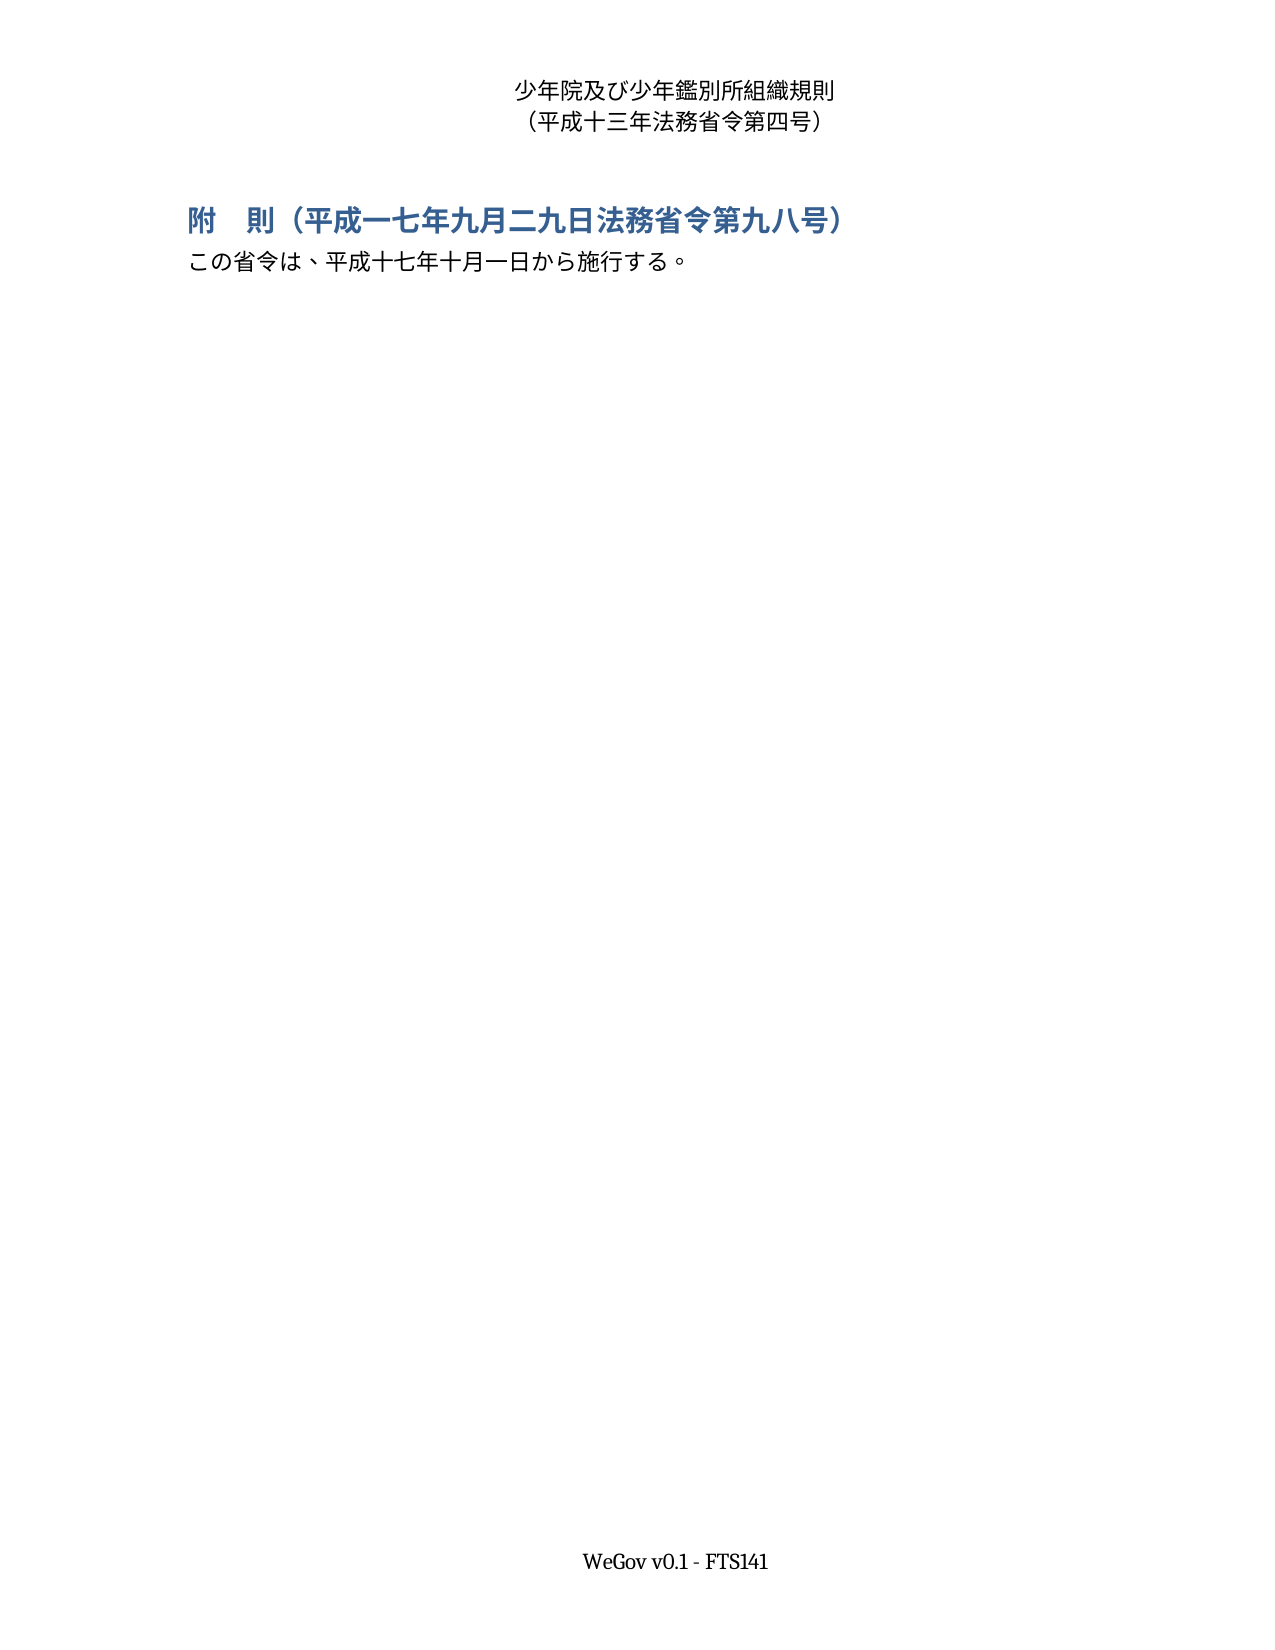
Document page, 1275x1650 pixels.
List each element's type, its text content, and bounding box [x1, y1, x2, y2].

subtitle 附 則（平成一七年九月二九日法務省令第九八号） [187, 200, 1087, 240]
text この省令は、平成十七年十月一日から施行する。 [187, 246, 1087, 277]
